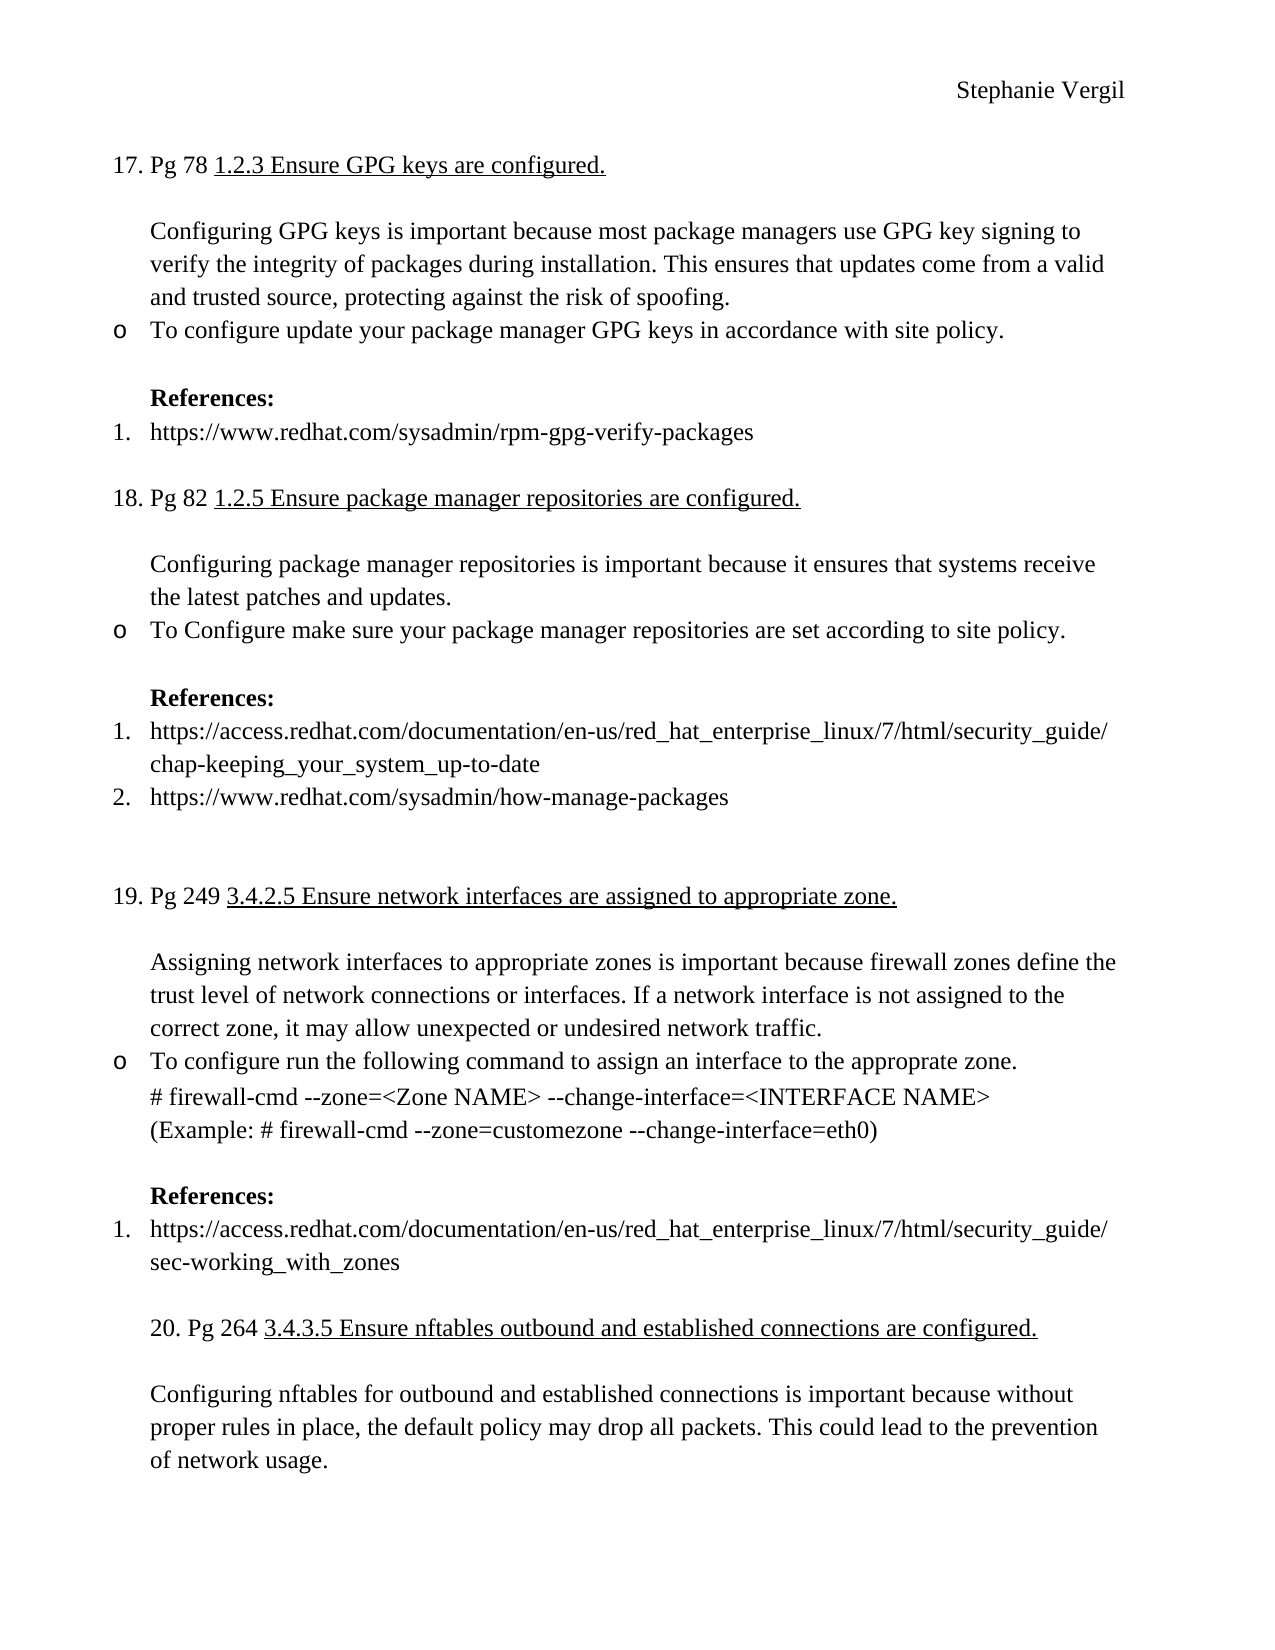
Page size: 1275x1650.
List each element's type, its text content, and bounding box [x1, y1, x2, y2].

list Assigning network interfaces to appropriate zones is important because firewall zones define the trust level of network connections or interfaces. If a network interface is not assigned to the correct zone, it may allow unexpected or undesired network traffic. [150, 947, 1125, 1042]
list https://access.redhat.com/documentation/en-us/red_hat_enterprise_linux/7/html/security_guide/chap-keeping_your_system_up-to-date [112, 716, 1125, 778]
text 20. Pg 264 3.4.3.5 Ensure nftables outbound and established connections are configured. [47, 1313, 1125, 1342]
list To configure update your package manager GPG keys in accordance with site policy. [112, 315, 1125, 346]
list Configuring GPG keys is important because most package managers use GPG key signing to verify the integrity of packages during installation. This ensures that updates come from a valid and trusted source, protecting against the risk of spoofing. [150, 216, 1125, 311]
list Pg 78 1.2.3 Ensure GPG keys are configured. [112, 150, 1125, 179]
list References: [150, 383, 1125, 412]
list Pg 249 3.4.2.5 Ensure network interfaces are assigned to appropriate zone. [112, 881, 1125, 910]
list To Configure make sure your package manager repositories are set according to site policy. [112, 615, 1125, 646]
list Configuring package manager repositories is important because it ensures that systems receive the latest patches and updates. [150, 549, 1125, 610]
list References: [150, 683, 1125, 712]
list https://access.redhat.com/documentation/en-us/red_hat_enterprise_linux/7/html/security_guide/sec-working_with_zones [112, 1214, 1125, 1276]
list To configure run the following command to assign an interface to the approprate zone. [112, 1046, 1125, 1077]
list Pg 82 1.2.5 Ensure package manager repositories are configured. [112, 483, 1125, 511]
list # firewall-cmd --zone=<Zone NAME> --change-interface=<INTERFACE NAME> [150, 1082, 1125, 1111]
list References: [150, 1181, 1125, 1209]
text Configuring nftables for outbound and established connections is important because without proper rules in place, the default policy may drop all packets. This could lead to the prevention of network usage. [150, 1379, 1125, 1474]
list (Example: # firewall-cmd --zone=customezone --change-interface=eth0) [150, 1115, 1125, 1143]
list https://www.redhat.com/sysadmin/rpm-gpg-verify-packages [112, 417, 1125, 445]
list https://www.redhat.com/sysadmin/how-manage-packages [112, 782, 1125, 811]
